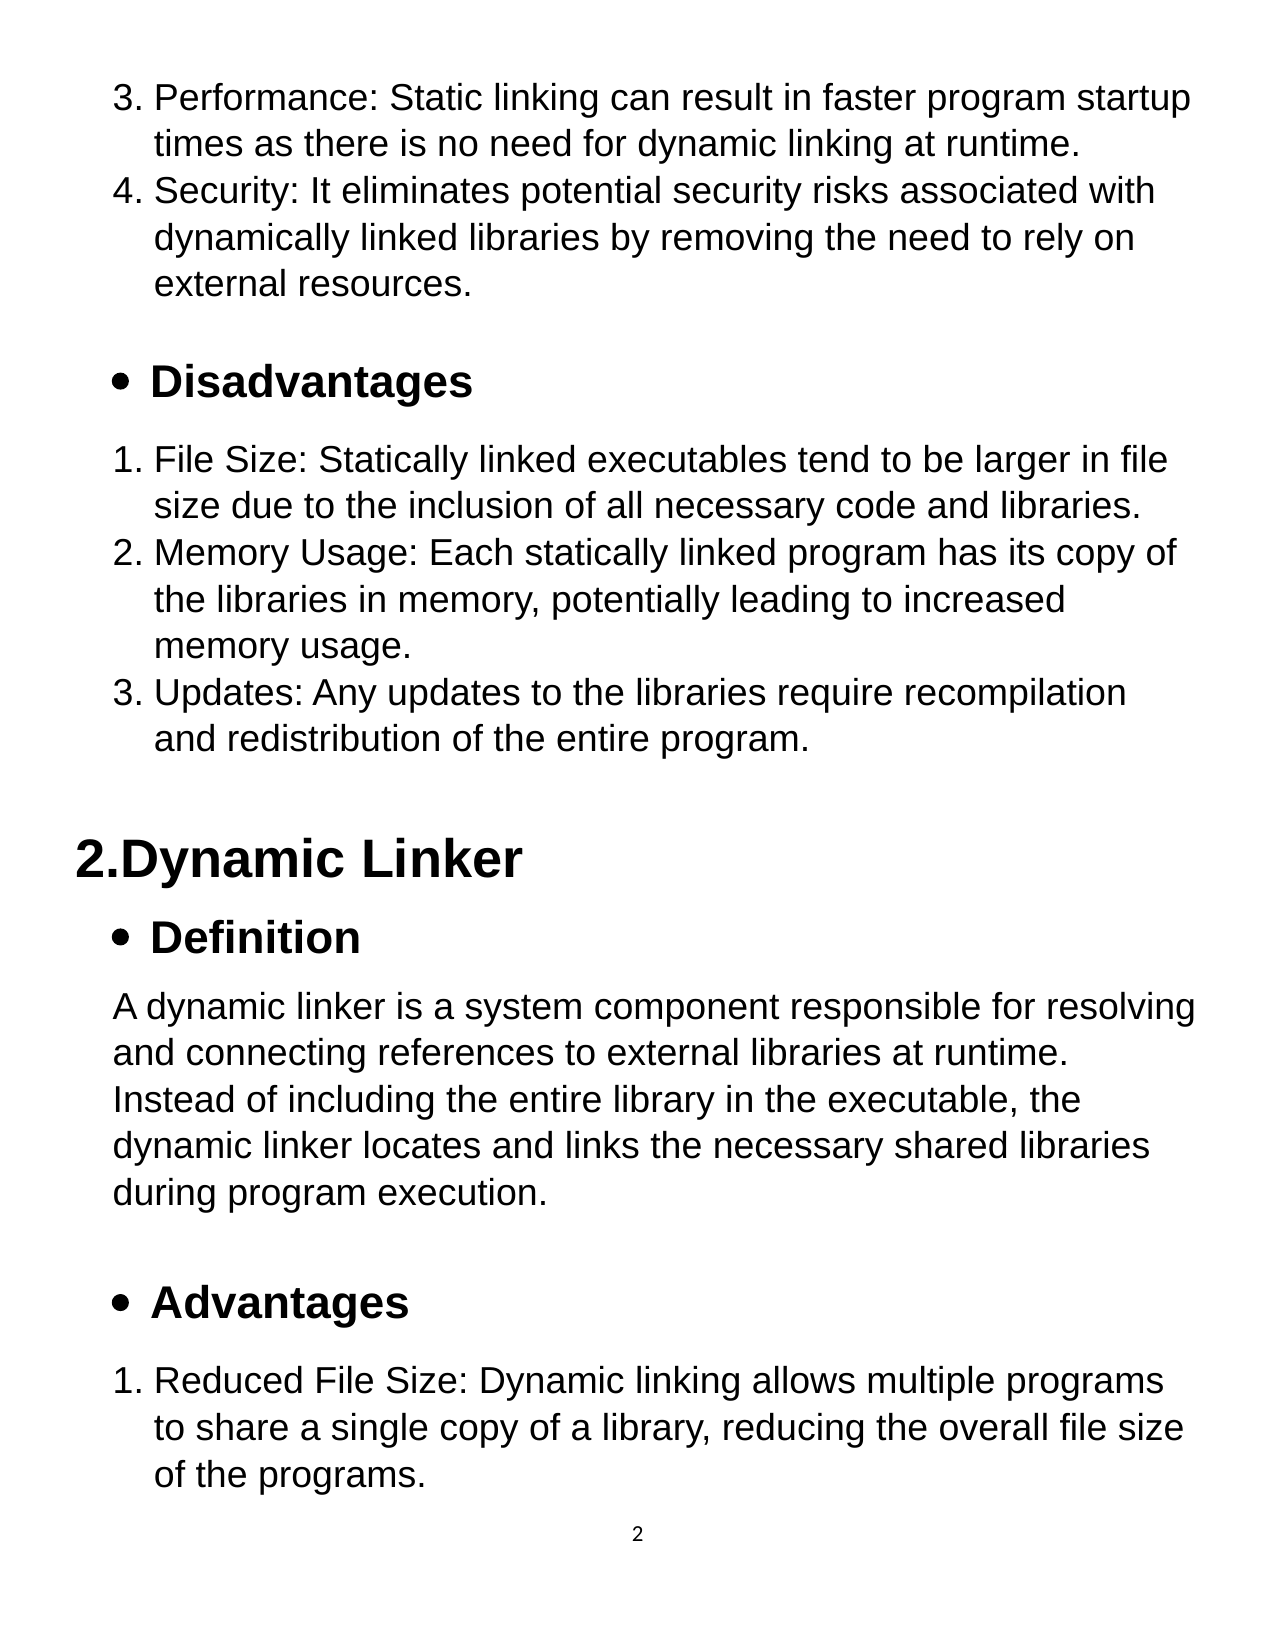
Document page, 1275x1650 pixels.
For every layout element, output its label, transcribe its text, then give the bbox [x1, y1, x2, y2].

list Definition [112, 910, 1200, 963]
list Memory Usage: Each statically linked program has its copy of the libraries in memory, potentially leading to increased memory usage. [112, 530, 1200, 667]
list Performance: Static linking can result in faster program startup times as there is no need for dynamic linking at runtime. [112, 75, 1200, 165]
text A dynamic linker is a system component responsible for resolving and connecting references to external libraries at runtime. Instead of including the entire library in the executable, the dynamic linker locates and links the necessary shared libraries during program execution. [112, 984, 1200, 1213]
list Reduced File Size: Dynamic linking allows multiple programs to share a single copy of a library, reducing the overall file size of the programs. [112, 1359, 1200, 1495]
list Advantages [112, 1276, 1200, 1329]
list Disadvantages [112, 354, 1200, 407]
list Updates: Any updates to the libraries require recompilation and redistribution of the entire program. [112, 670, 1200, 760]
list Security: It eliminates potential security risks associated with dynamically linked libraries by removing the need to rely on external resources. [112, 168, 1200, 304]
text 2.Dynamic Linker [75, 826, 1200, 889]
list File Size: Statically linked executables tend to be larger in file size due to the inclusion of all necessary code and libraries. [112, 437, 1200, 527]
